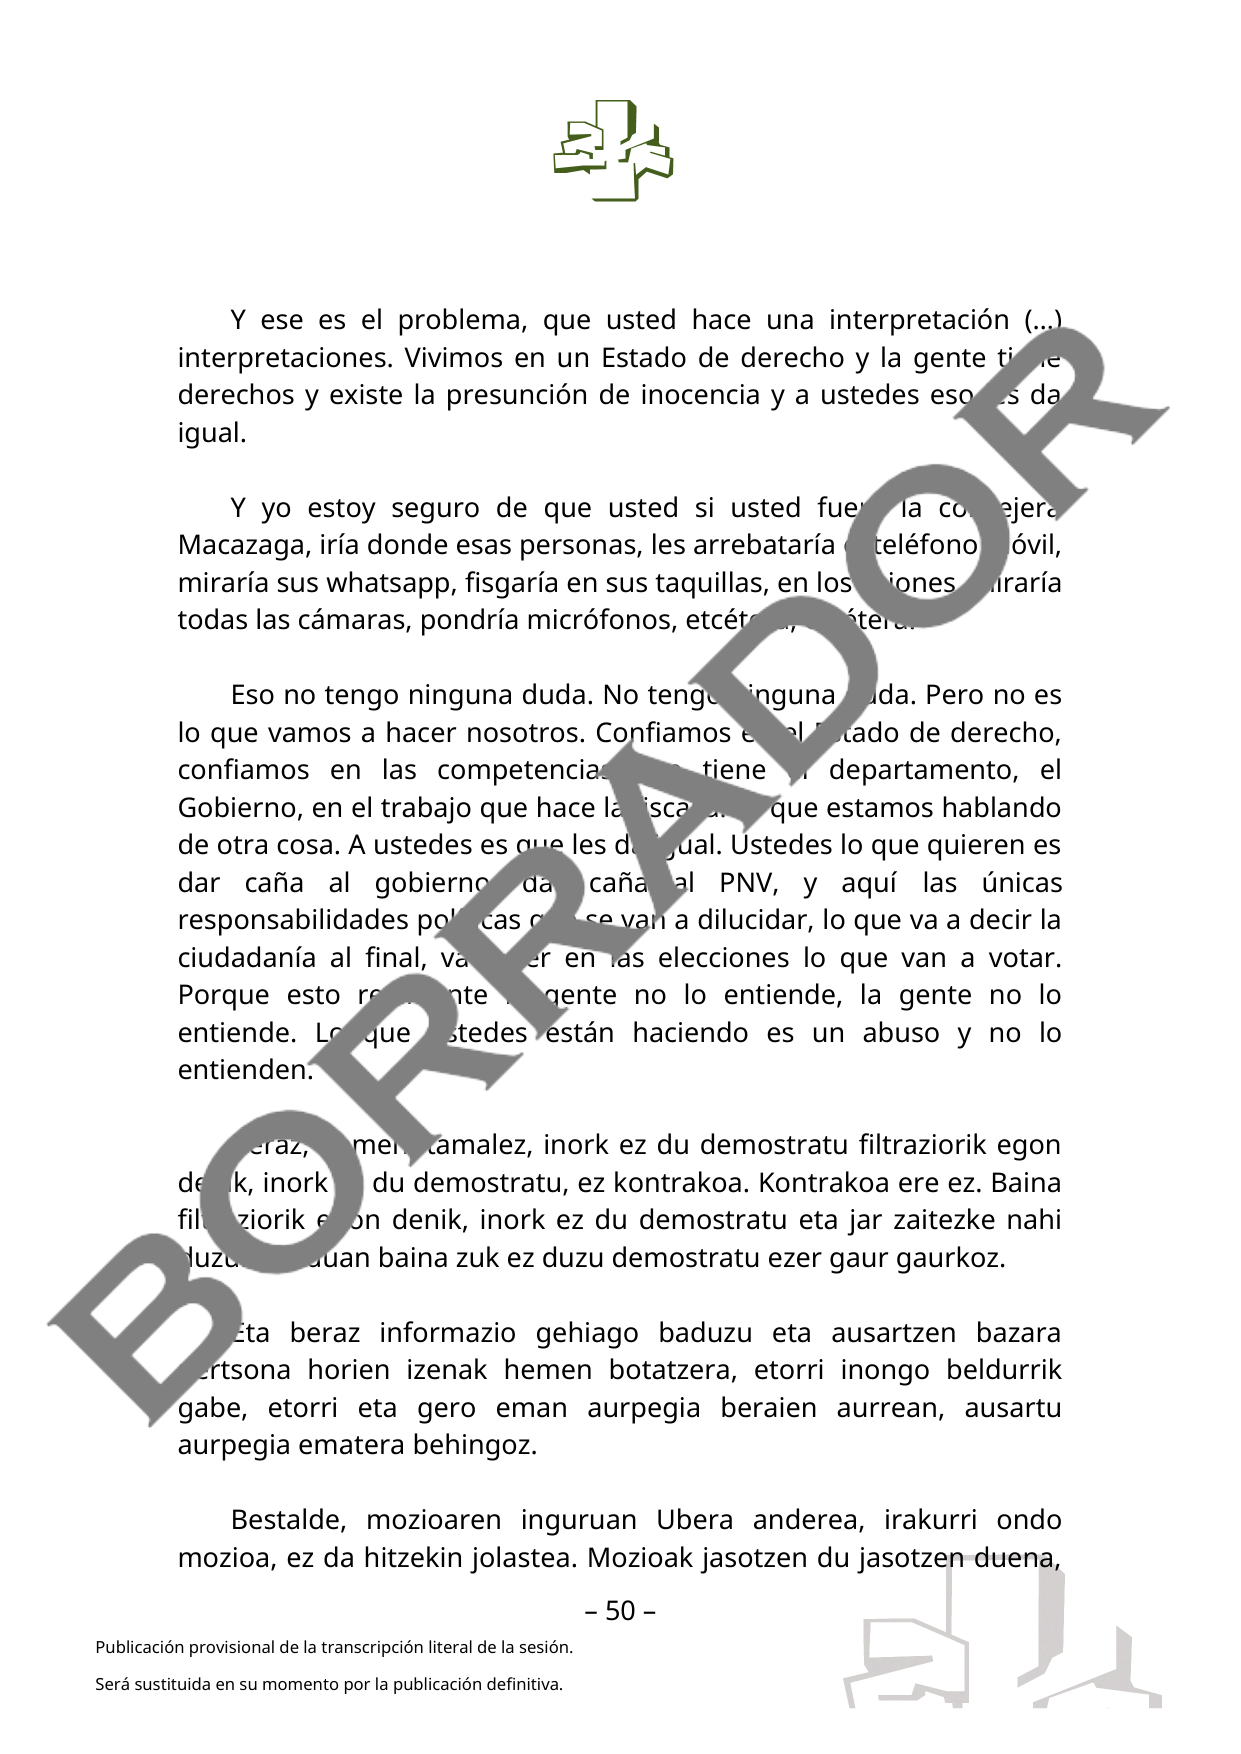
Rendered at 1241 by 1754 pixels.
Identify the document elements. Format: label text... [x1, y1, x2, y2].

picture [524, 77, 702, 225]
text Beraz, hemen, tamalez, inork ez du demostratu filtraziorik egon denik, inork ez du demostratu, ez kontrakoa. Kontrakoa ere ez. Baina filtraziorik egon denik, inork ez du demostratu eta jar zaitezke nahi duzun moduan baina zuk ez duzu demostratu ezer gaur gaurkoz. [287, 1125, 1063, 1275]
text Y ese es el problema, que usted hace una interpretación (…) interpretaciones. Vivimos en un Estado de derecho y la gente tiene derechos y existe la presunción de inocencia y a ustedes eso les da igual. [177, 300, 1063, 450]
picture [797, 1491, 1169, 1710]
text Eso no tengo ninguna duda. No tengo ninguna duda. Pero no es lo que vamos a hacer nosotros. Confiamos en el Estado de derecho, confiamos en las competencias que tiene el departamento, el Gobierno, en el trabajo que hace la fiscalía. Es que estamos hablando de otra cosa. A ustedes es que les da igual. Ustedes lo que quieren es dar caña al gobierno, dar caña al PNV, y aquí las únicas responsabilidades políticas que se van a dilucidar, lo que va a decir la ciudadanía al final, va a ser en las elecciones lo que van a votar. Porque esto realmente la gente no lo entiende, la gente no lo entiende. Lo que ustedes están haciendo es un abuso y no lo entienden. [177, 675, 1063, 1087]
text Eta beraz informazio gehiago baduzu eta ausartzen bazara pertsona horien izenak hemen botatzera, etorri inongo beldurrik gabe, etorri eta gero eman aurpegia beraien aurrean, ausartu aurpegia ematera behingoz. [177, 1312, 1063, 1462]
text Y yo estoy seguro de que usted si usted fuera la consejera Macazaga, iría donde esas personas, les arrebataría el teléfono móvil, miraría sus whatsapp, fisgaría en sus taquillas, en los cajones, miraría todas las cámaras, pondría micrófonos, etcétera, etcétera. [177, 487, 1063, 637]
